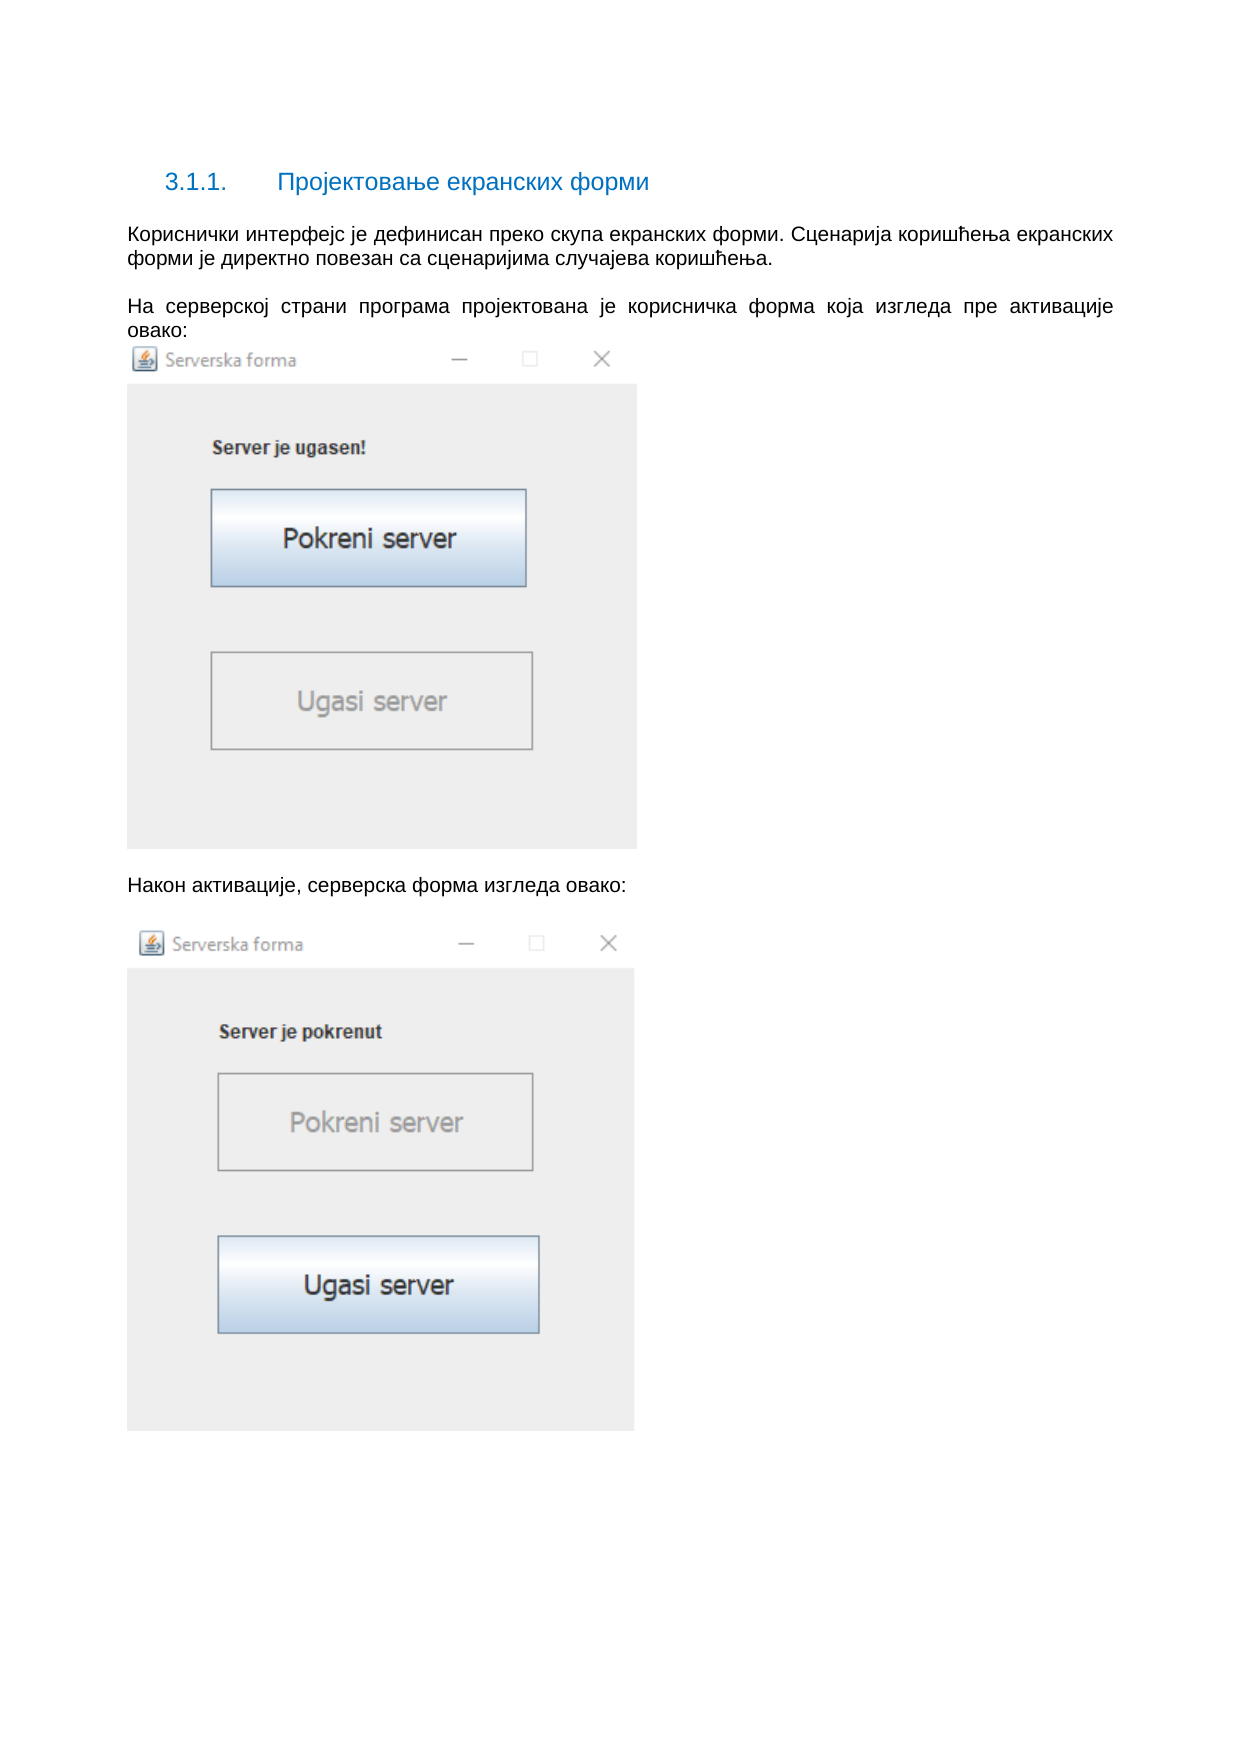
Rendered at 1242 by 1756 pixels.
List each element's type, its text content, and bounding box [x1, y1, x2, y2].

subtitle Пројектовање екранских форми [164, 167, 1114, 195]
text Након активације, серверска форма изгледа овако: [127, 873, 1114, 897]
picture [127, 923, 635, 1431]
text На серверској страни програма пројектована је корисничка форма која изгледа пре активације овако: [127, 294, 1114, 342]
text Кориснички интерфејс је дефинисан преко скупа екранских форми. Сценарија коришћења екранских форми је директно повезан са сценаријима случајева коришћења. [127, 222, 1114, 270]
picture [127, 341, 637, 849]
